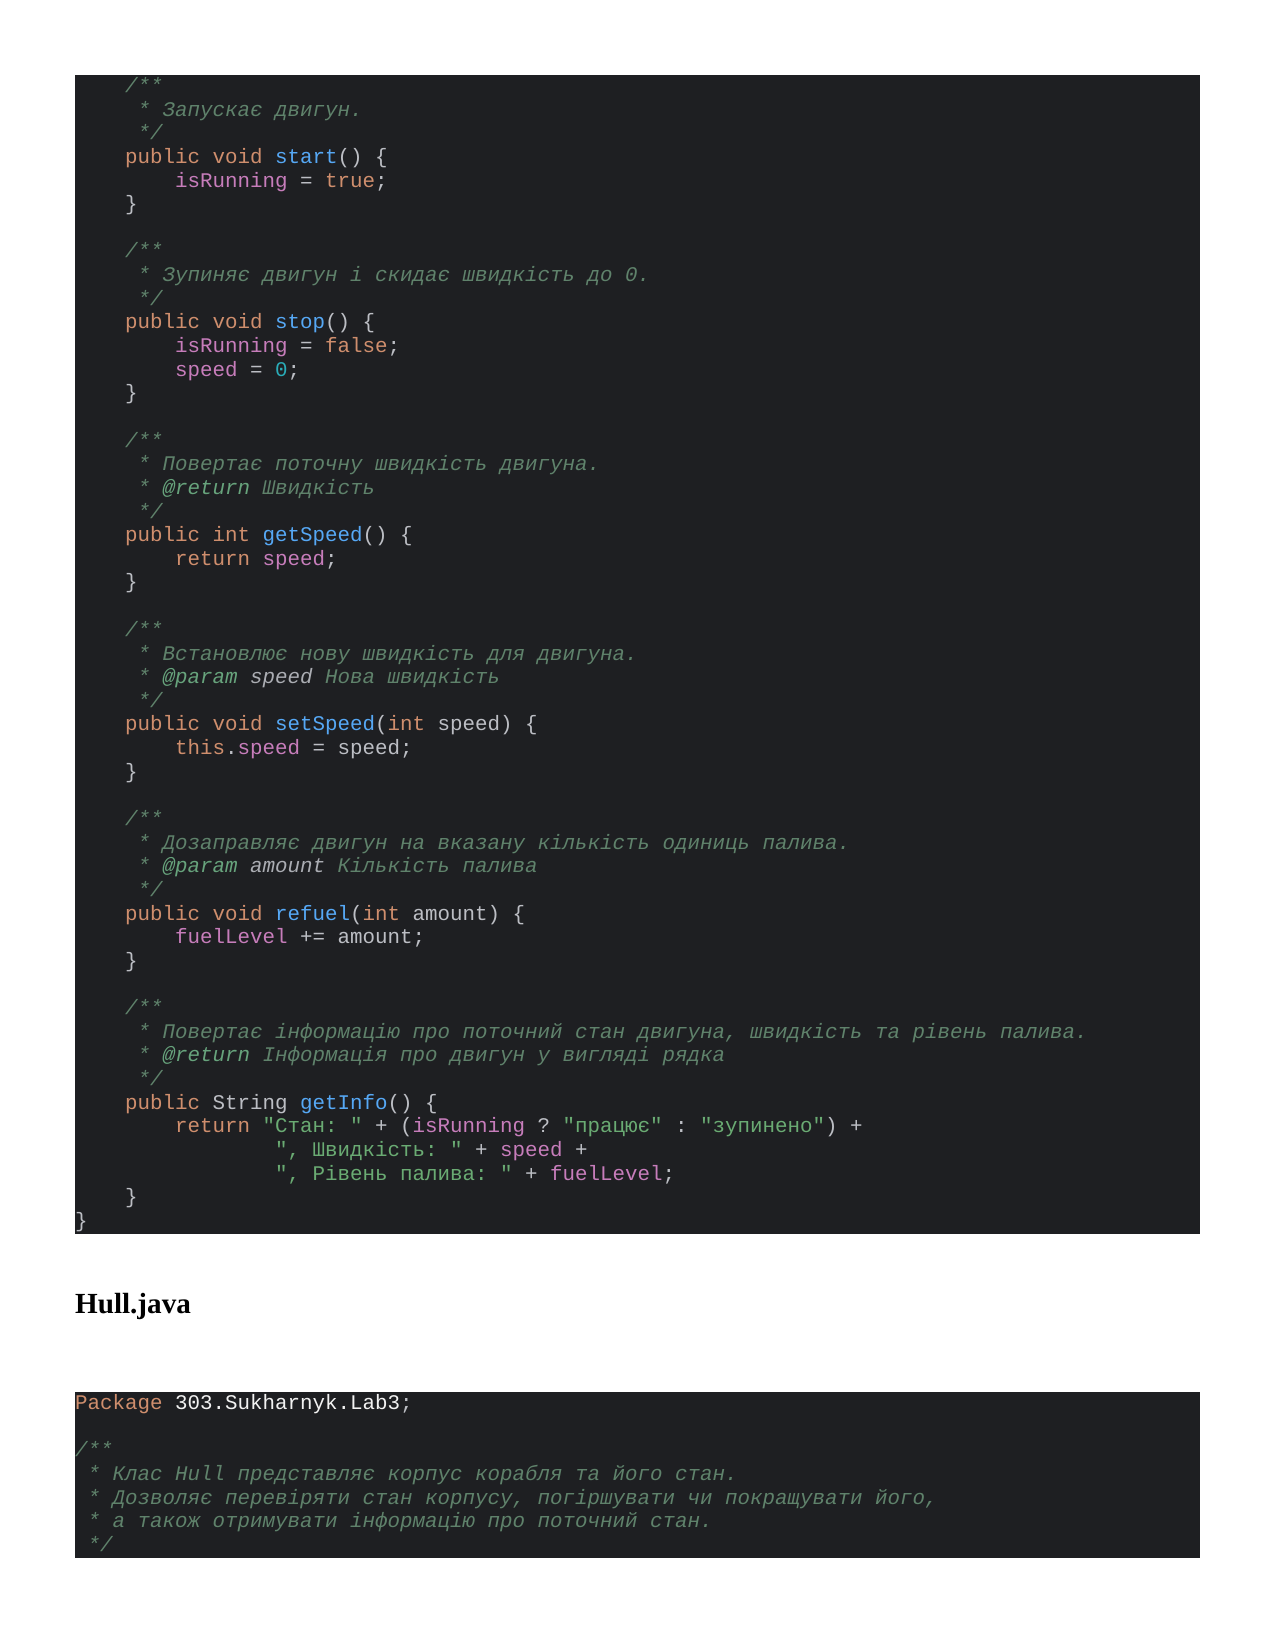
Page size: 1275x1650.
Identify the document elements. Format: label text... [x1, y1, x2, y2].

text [75, 1392, 1200, 1558]
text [75, 75, 1200, 1234]
text Hull.java [75, 1286, 1200, 1320]
